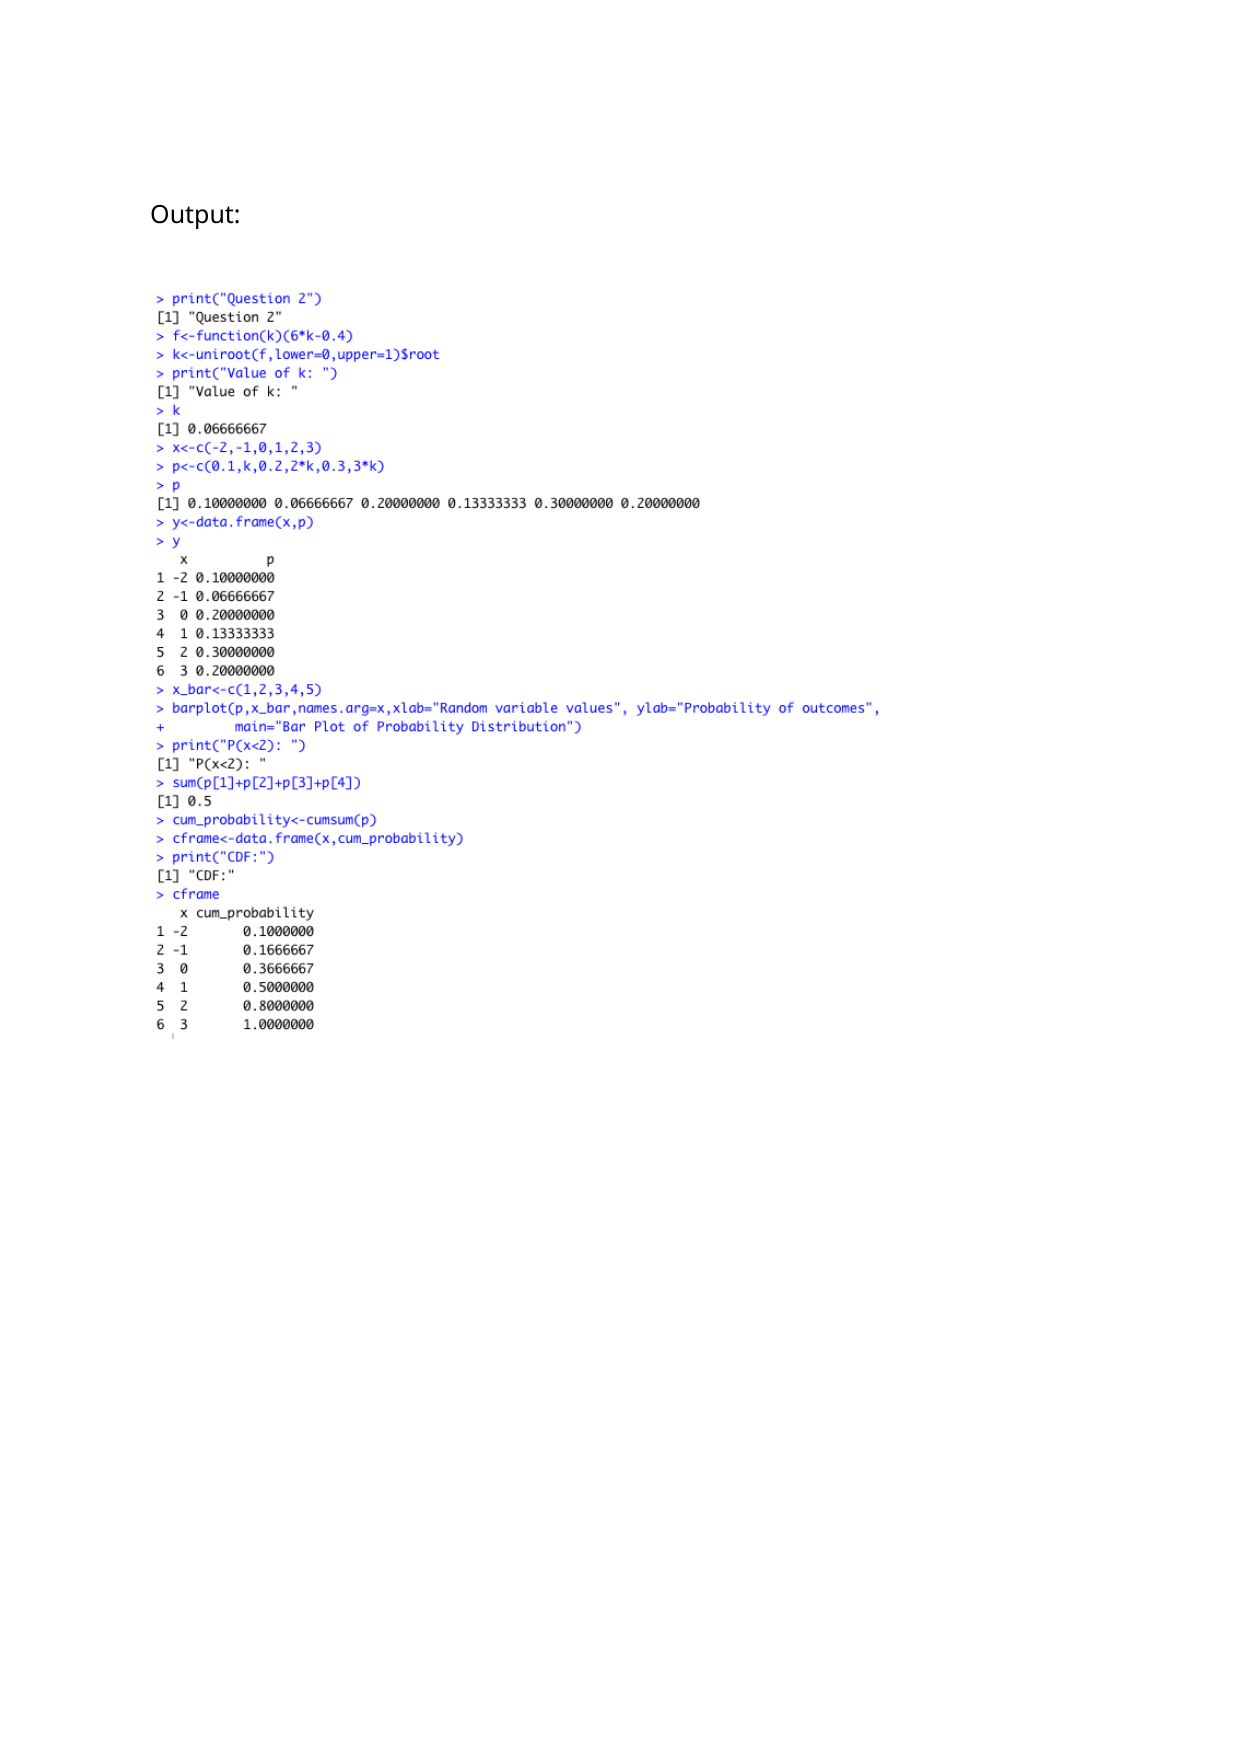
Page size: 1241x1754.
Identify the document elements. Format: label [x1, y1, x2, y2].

picture [150, 289, 899, 1039]
table_header [139, 150, 1138, 1051]
